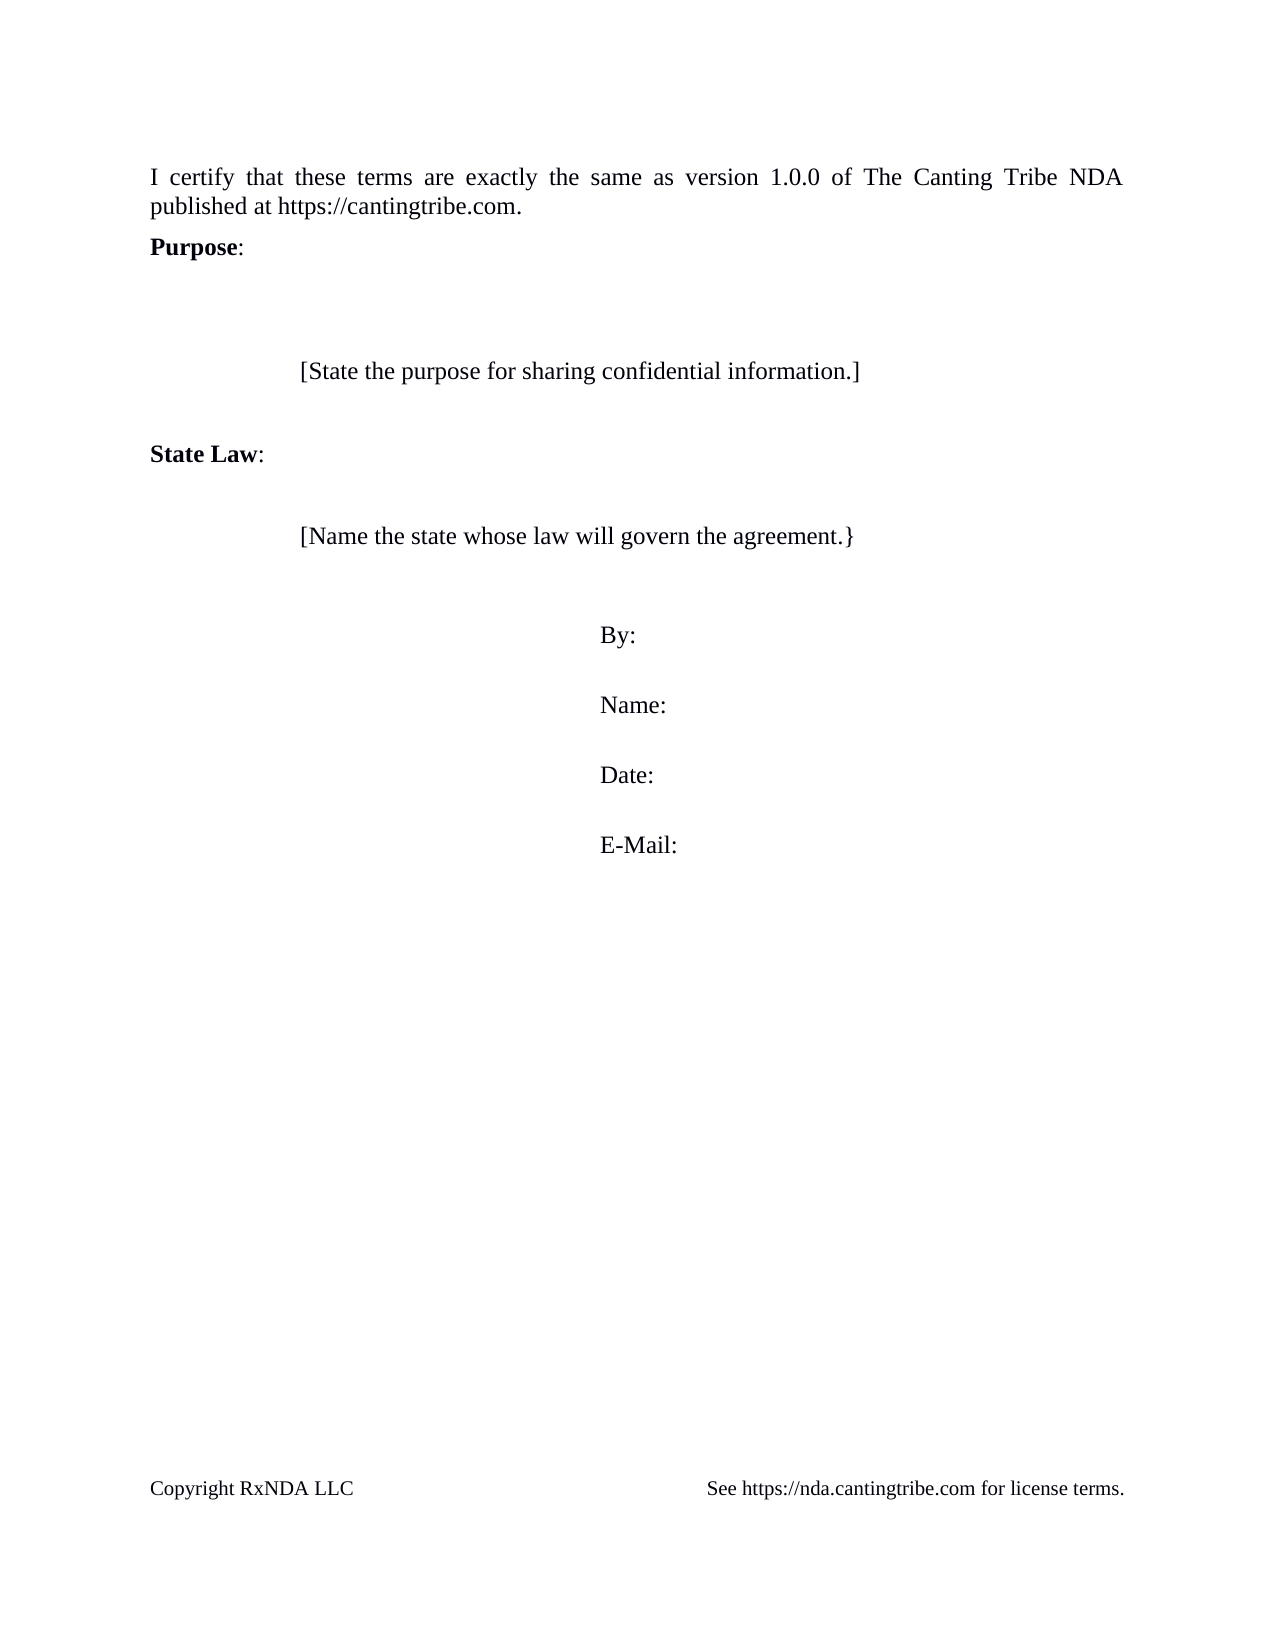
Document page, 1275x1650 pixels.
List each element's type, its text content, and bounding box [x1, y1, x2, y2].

text Name: [600, 690, 1125, 747]
text By: [600, 562, 1125, 677]
text [Name the state whose law will govern the agreement.} [150, 521, 1125, 550]
text Purpose: [150, 232, 1125, 261]
text I certify that these terms are exactly the same as version 1.0.0 of The Canting Tribe NDA published at https://cantingtribe.com. [150, 162, 1125, 220]
text [State the purpose for sharing confidential information.] [150, 356, 1125, 385]
text State Law: [150, 439, 1125, 467]
text E-Mail: [600, 830, 1125, 859]
text Date: [600, 760, 1125, 817]
